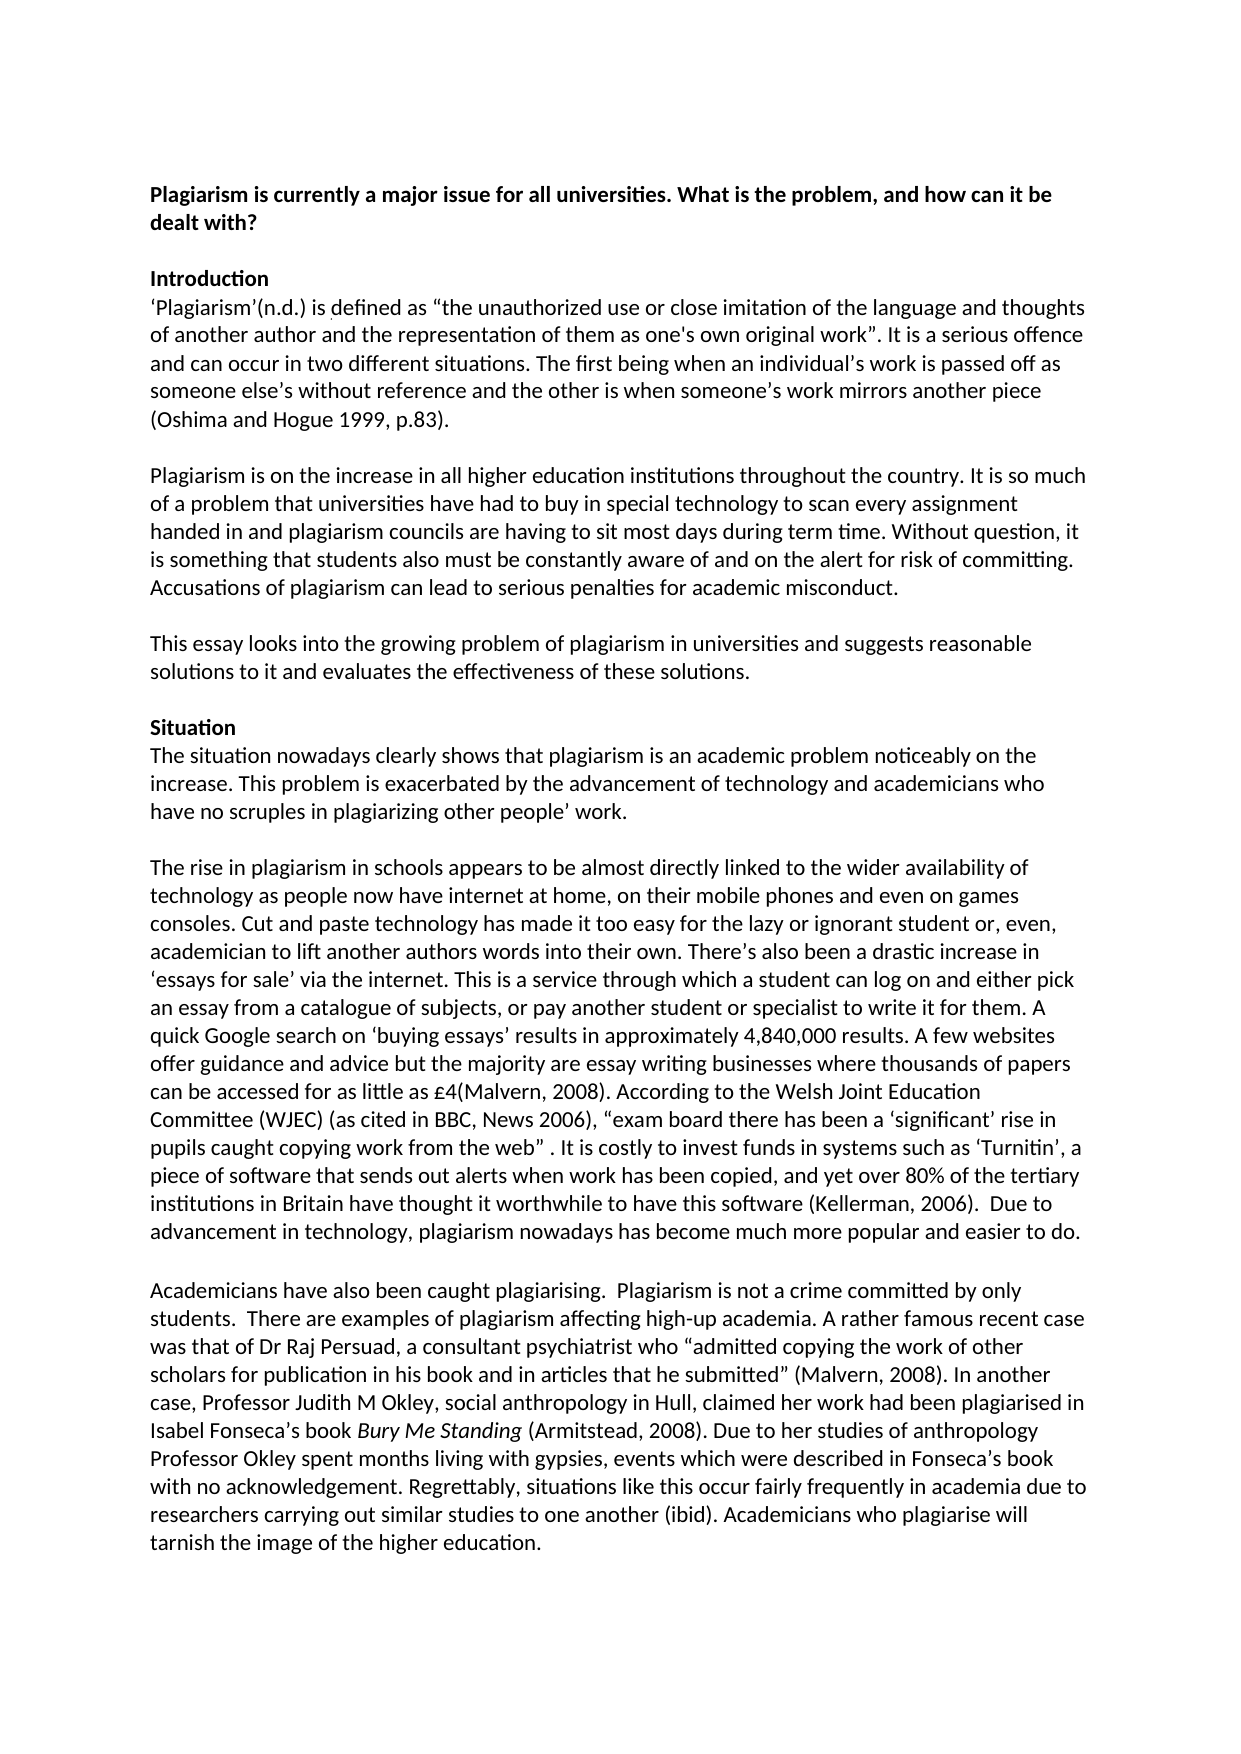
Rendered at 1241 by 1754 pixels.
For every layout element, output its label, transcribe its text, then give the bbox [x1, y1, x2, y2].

text Plagiarism is currently a major issue for all universities. What is the problem, and how can it be dealt with? [150, 181, 1090, 237]
text Situation [150, 713, 1090, 741]
text The situation nowadays clearly shows that plagiarism is an academic problem noticeably on the increase. This problem is exacerbated by the advancement of technology and academicians who have no scruples in plagiarizing other people’ work. [150, 741, 1090, 825]
text Introduction [150, 264, 1090, 293]
text This essay looks into the growing problem of plagiarism in universities and suggests reasonable solutions to it and evaluates the effectiveness of these solutions. [150, 629, 1090, 685]
text ‘Plagiarism’(n.d.) is defined as “the unauthorized use or close imitation of the language and thoughts of another author and the representation of them as one's own original work”. It is a serious offence and can occur in two different situations. The first being when an individual’s work is passed off as someone else’s without reference and the other is when someone’s work mirrors another piece (Oshima and Hogue 1999, p.83). [150, 293, 1090, 433]
text Academicians have also been caught plagiarising. Plagiarism is not a crime committed by only students. There are examples of plagiarism affecting high-up academia. A rather famous recent case was that of Dr Raj Persuad, a consultant psychiatrist who “admitted copying the work of other scholars for publication in his book and in articles that he submitted” (Malvern, 2008). In another case, Professor Judith M Okley, social anthropology in Hull, claimed her work had been plagiarised in Isabel Fonseca’s book Bury Me Standing (Armitstead, 2008). Due to her studies of anthropology Professor Okley spent months living with gypsies, events which were described in Fonseca’s book with no acknowledgement. Regrettably, situations like this occur fairly frequently in academia due to researchers carrying out similar studies to one another (ibid). Academicians who plagiarise will tarnish the image of the higher education. [150, 1276, 1090, 1556]
text Plagiarism is on the increase in all higher education institutions throughout the country. It is so much of a problem that universities have had to buy in special technology to scan every assignment handed in and plagiarism councils are having to sit most days during term time. Without question, it is something that students also must be constantly aware of and on the alert for risk of committing. Accusations of plagiarism can lead to serious penalties for academic misconduct. [150, 461, 1090, 601]
text The rise in plagiarism in schools appears to be almost directly linked to the wider availability of technology as people now have internet at home, on their mobile phones and even on games consoles. Cut and paste technology has made it too easy for the lazy or ignorant student or, even, academician to lift another authors words into their own. There’s also been a drastic increase in ‘essays for sale’ via the internet. This is a service through which a student can log on and either pick an essay from a catalogue of subjects, or pay another student or specialist to write it for them. A quick Google search on ‘buying essays’ results in approximately 4,840,000 results. A few websites offer guidance and advice but the majority are essay writing businesses where thousands of papers can be accessed for as little as £4(Malvern, 2008). According to the Welsh Joint Education Committee (WJEC) (as cited in BBC, News 2006), “exam board there has been a ‘significant’ rise in pupils caught copying work from the web” . It is costly to invest funds in systems such as ‘Turnitin’, a piece of software that sends out alerts when work has been copied, and yet over 80% of the tertiary institutions in Britain have thought it worthwhile to have this software (Kellerman, 2006). Due to advancement in technology, plagiarism nowadays has become much more popular and easier to do. [150, 853, 1090, 1245]
